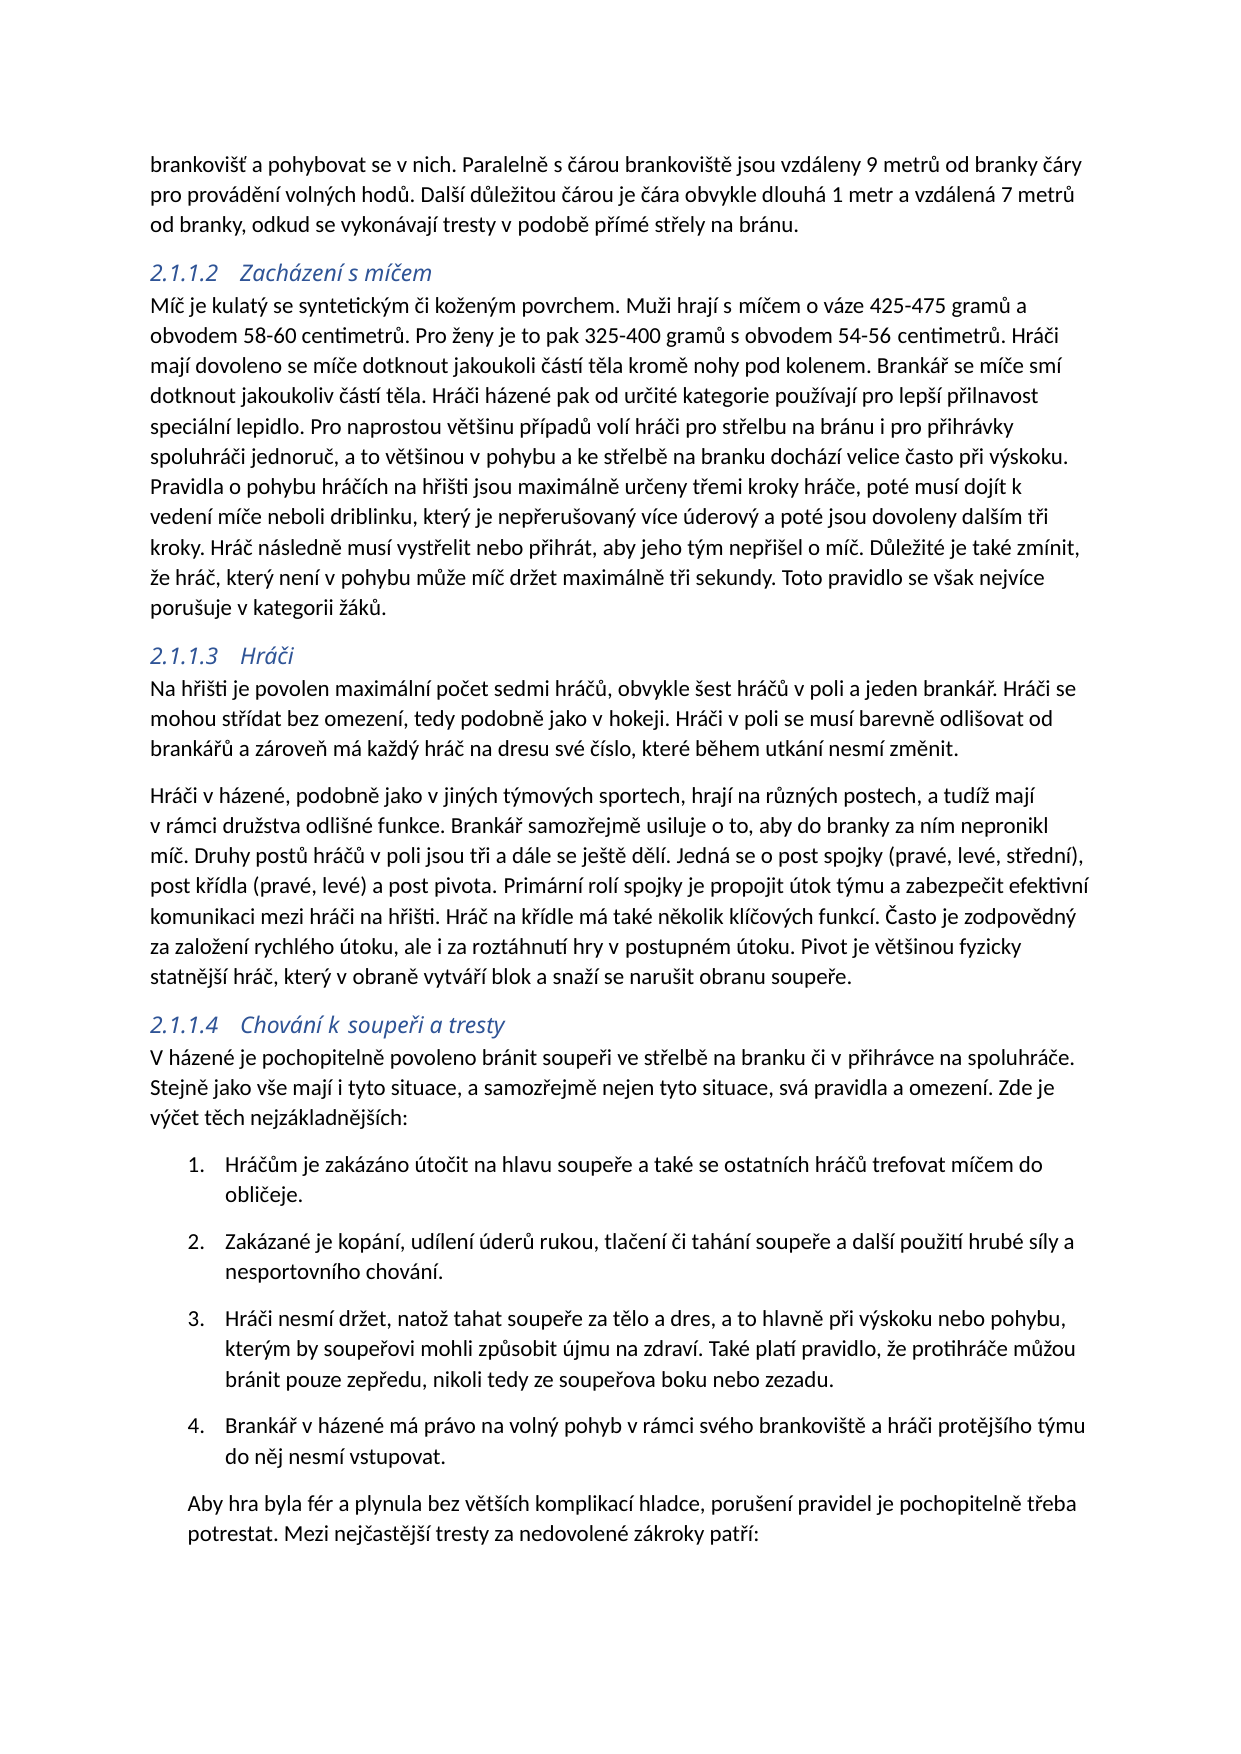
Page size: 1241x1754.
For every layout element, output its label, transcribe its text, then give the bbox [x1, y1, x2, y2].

subtitle Zacházení s míčem [150, 257, 1090, 288]
subtitle Chování k soupeři a tresty [150, 1009, 1090, 1040]
list Brankář v házené má právo na volný pohyb v rámci svého brankoviště a hráči protějšího týmu do něj nesmí vstupovat. [187, 1412, 1090, 1470]
list Hráčům je zakázáno útočit na hlavu soupeře a také se ostatních hráčů trefovat míčem do obličeje. [187, 1150, 1090, 1208]
text Hráči v házené, podobně jako v jiných týmových sportech, hrají na různých postech, a tudíž mají v rámci družstva odlišné funkce. Brankář samozřejmě usiluje o to, aby do branky za ním nepronikl míč. Druhy postů hráčů v poli jsou tři a dále se ještě dělí. Jedná se o post spojky (pravé, levé, střední), post křídla (pravé, levé) a post pivota. Primární rolí spojky je propojit útok týmu a zabezpečit efektivní komunikaci mezi hráči na hřišti. Hráč na křídle má také několik klíčových funkcí. Často je zodpovědný za založení rychlého útoku, ale i za roztáhnutí hry v postupném útoku. Pivot je většinou fyzicky statnější hráč, který v obraně vytváří blok a snaží se narušit obranu soupeře. [150, 781, 1090, 990]
list Zakázané je kopání, udílení úderů rukou, tlačení či tahání soupeře a další použití hrubé síly a nesportovního chování. [187, 1227, 1090, 1286]
list Hráči nesmí držet, natož tahat soupeře za tělo a dres, a to hlavně při výskoku nebo pohybu, kterým by soupeřovi mohli způsobit újmu na zdraví. Také platí pravidlo, že protihráče můžou bránit pouze zepředu, nikoli tedy ze soupeřova boku nebo zezadu. [187, 1304, 1090, 1393]
text V házené je pochopitelně povoleno bránit soupeři ve střelbě na branku či v přihrávce na spoluhráče. Stejně jako vše mají i tyto situace, a samozřejmě nejen tyto situace, svá pravidla a omezení. Zde je výčet těch nejzákladnějších: [150, 1043, 1090, 1131]
text Aby hra byla fér a plynula bez větších komplikací hladce, porušení pravidel je pochopitelně třeba potrestat. Mezi nejčastější tresty za nedovolené zákroky patří: [187, 1489, 1090, 1547]
subtitle Hráči [150, 640, 1090, 671]
text Na hřišti je povolen maximální počet sedmi hráčů, obvykle šest hráčů v poli a jeden brankář. Hráči se mohou střídat bez omezení, tedy podobně jako v hokeji. Hráči v poli se musí barevně odlišovat od brankářů a zároveň má každý hráč na dresu své číslo, které během utkání nesmí změnit. [150, 674, 1090, 762]
